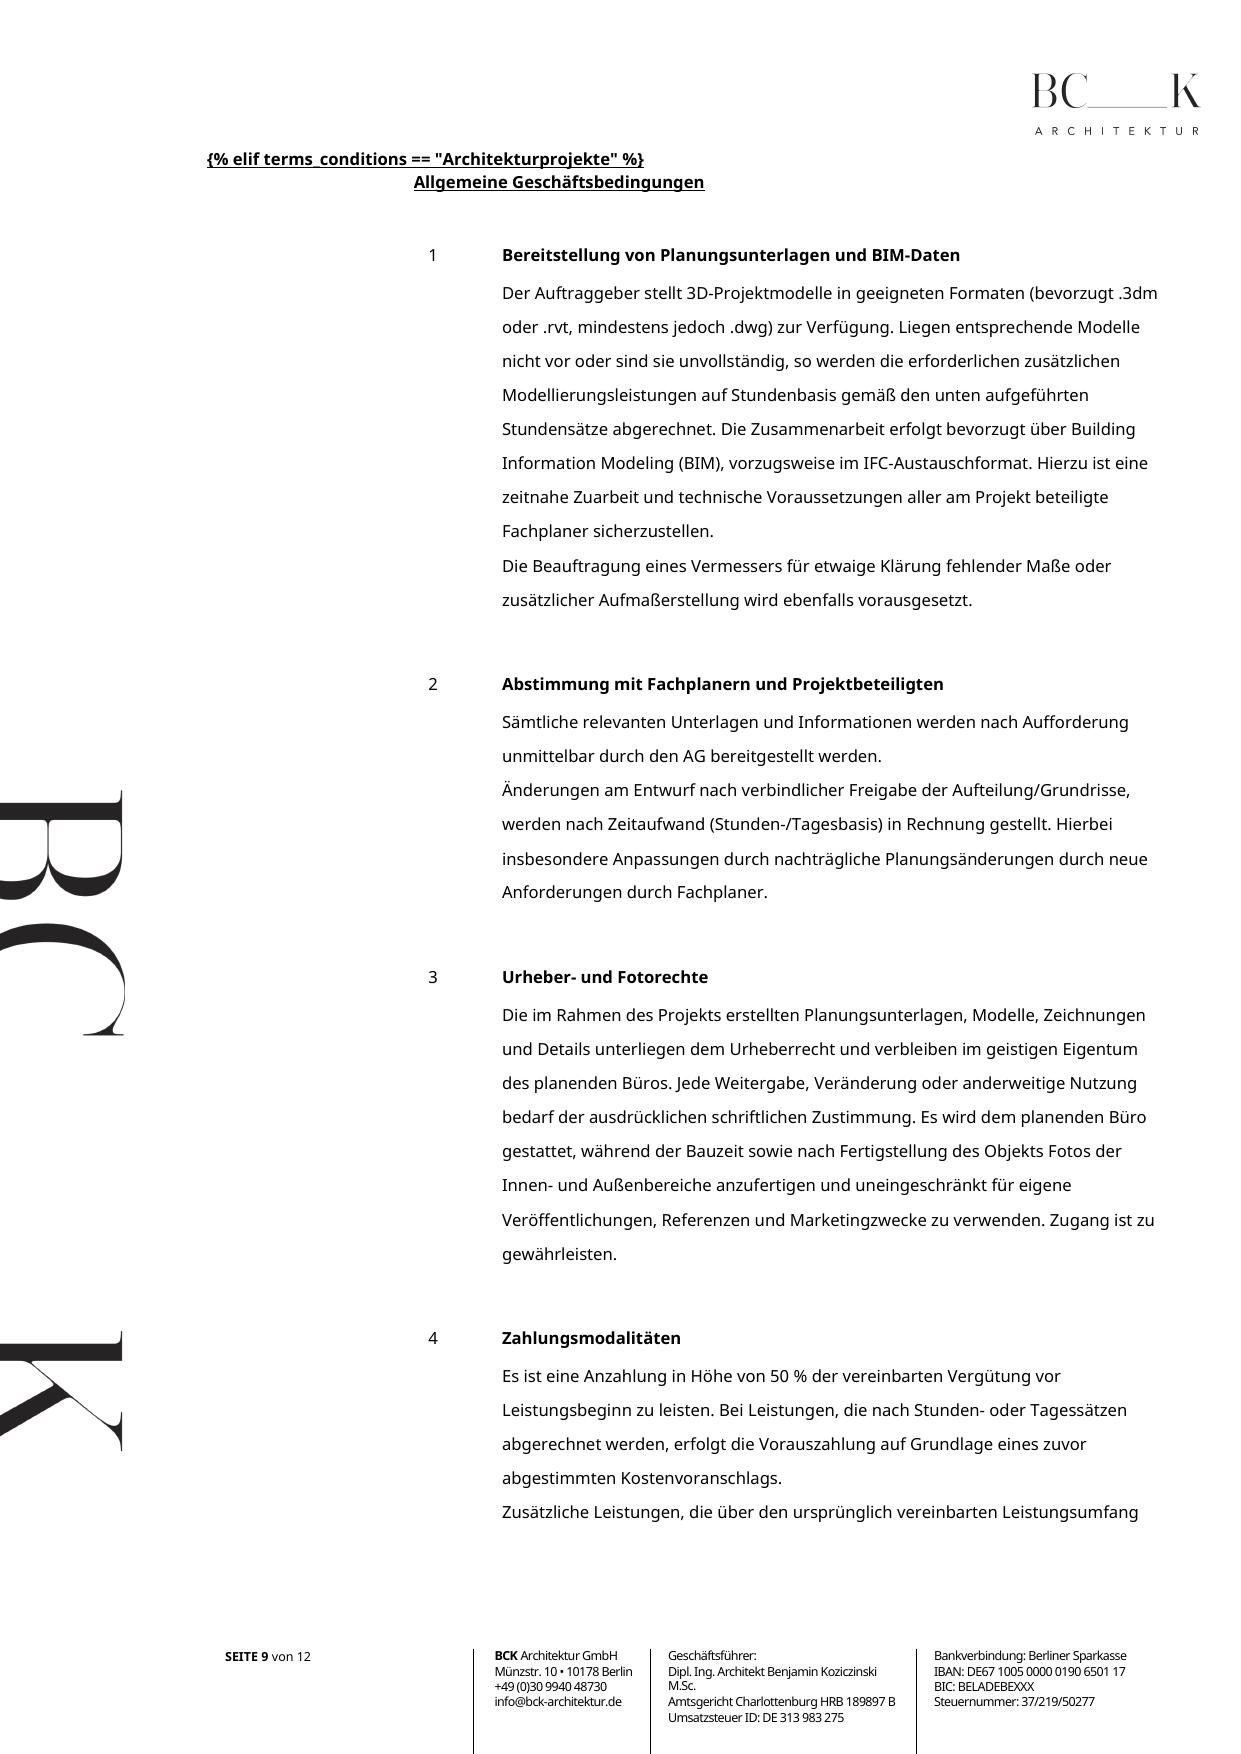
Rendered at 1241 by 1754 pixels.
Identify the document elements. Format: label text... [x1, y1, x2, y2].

text Es ist eine Anzahlung in Höhe von 50 % der vereinbarten Vergütung vor Leistungsbeginn zu leisten. Bei Leistungen, die nach Stunden- oder Tagessätzen abgerechnet werden, erfolgt die Vorauszahlung auf Grundlage eines zuvor abgestimmten Kostenvoranschlags. [502, 1365, 1166, 1490]
text Die im Rahmen des Projekts erstellten Planungsunterlagen, Modelle, Zeichnungen und Details unterliegen dem Urheberrecht und verbleiben im geistigen Eigentum des planenden Büros. Jede Weitergabe, Veränderung oder anderweitige Nutzung bedarf der ausdrücklichen schriftlichen Zustimmung. Es wird dem planenden Büro gestattet, während der Bauzeit sowie nach Fertigstellung des Objekts Fotos der Innen- und Außenbereiche anzufertigen und uneingeschränkt für eigene Veröffentlichungen, Referenzen und Marketingzwecke zu verwenden. Zugang ist zu gewährleisten. [502, 1004, 1166, 1265]
text Allgemeine Geschäftsbedingungen [340, 170, 1166, 193]
text {% elif terms_conditions == "Architekturprojekte" %} [207, 148, 1166, 170]
text Die Beauftragung eines Vermessers für etwaige Klärung fehlender Maße oder zusätzlicher Aufmaßerstellung wird ebenfalls vorausgesetzt. [502, 554, 1166, 611]
subtitle Zahlungsmodalitäten [428, 1326, 1166, 1349]
picture [0, 791, 125, 1549]
subtitle Bereitstellung von Planungsunterlagen und BIM-Daten [428, 243, 1166, 266]
subtitle Urheber- und Fotorechte [428, 965, 1166, 988]
subtitle Abstimmung mit Fachplanern und Projektbeteiligten [428, 672, 1166, 695]
text Sämtliche relevanten Unterlagen und Informationen werden nach Aufforderung unmittelbar durch den AG bereitgestellt werden. [502, 711, 1166, 768]
picture [1032, 73, 1201, 135]
text Änderungen am Entwurf nach verbindlicher Freigabe der Aufteilung/Grundrisse, werden nach Zeitaufwand (Stunden-/Tagesbasis) in Rechnung gestellt. Hierbei insbesondere Anpassungen durch nachträgliche Planungsänderungen durch neue Anforderungen durch Fachplaner. [502, 779, 1166, 904]
text Der Auftraggeber stellt 3D-Projektmodelle in geeigneten Formaten (bevorzugt .3dm oder .rvt, mindestens jedoch .dwg) zur Verfügung. Liegen entsprechende Modelle nicht vor oder sind sie unvollständig, so werden die erforderlichen zusätzlichen Modellierungsleistungen auf Stundenbasis gemäß den unten aufgeführten Stundensätze abgerechnet. Die Zusammenarbeit erfolgt bevorzugt über Building Information Modeling (BIM), vorzugsweise im IFC-Austauschformat. Hierzu ist eine zeitnahe Zuarbeit und technische Voraussetzungen aller am Projekt beteiligte Fachplaner sicherzustellen. [502, 282, 1166, 543]
